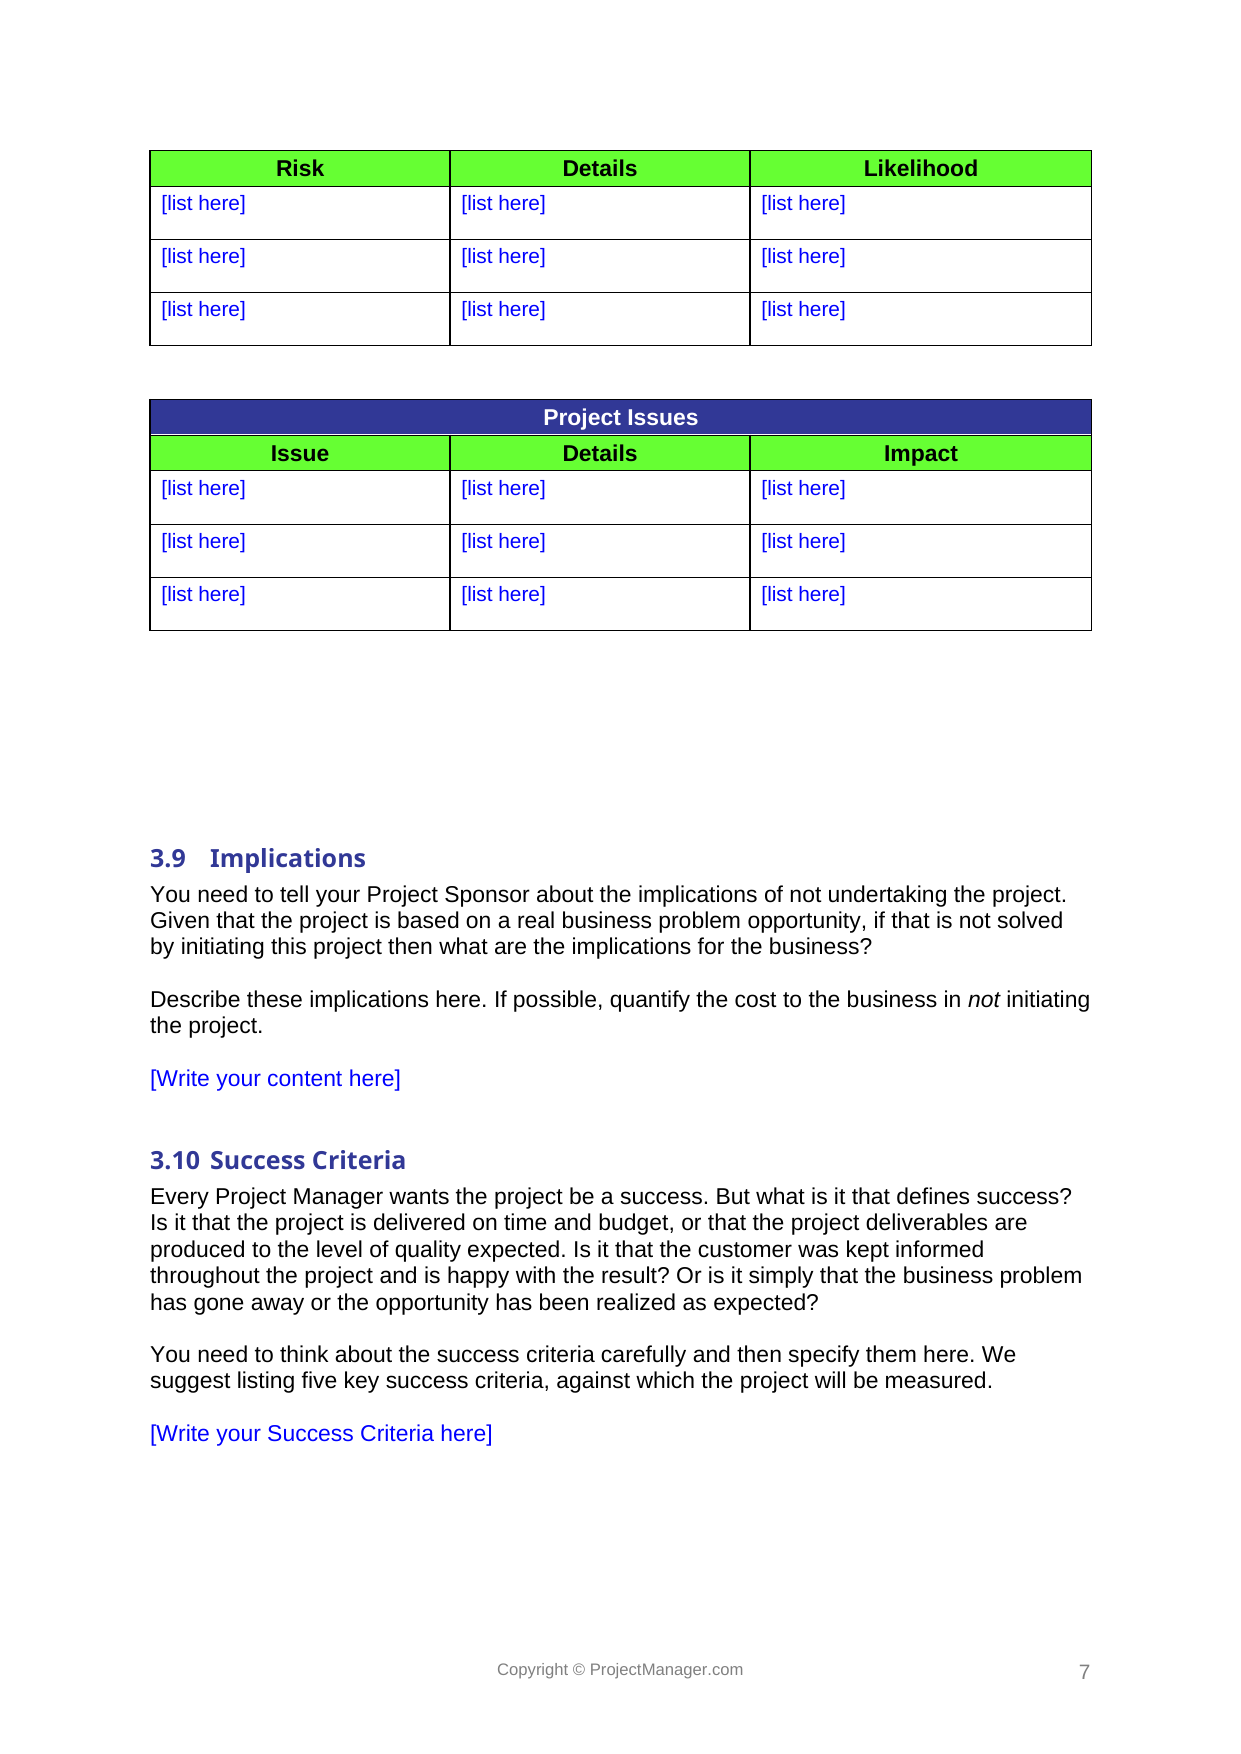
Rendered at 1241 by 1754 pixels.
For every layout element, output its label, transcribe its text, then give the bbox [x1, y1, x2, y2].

table_cell [list here] [451, 578, 749, 630]
table_cell [list here] [451, 187, 749, 239]
text [Write your Success Criteria here] [150, 1420, 1090, 1447]
table_cell [list here] [451, 293, 749, 345]
table_cell Details [451, 436, 749, 470]
table_cell [list here] [751, 578, 1091, 630]
text Every Project Manager wants the project be a success. But what is it that defines success? [150, 1183, 1090, 1209]
table_cell [list here] [451, 471, 749, 523]
table_cell Issue [151, 436, 449, 470]
text Given that the project is based on a real business problem opportunity, if that is not solved by initiating this project then what are the implications for the business? [150, 907, 1090, 959]
subtitle Implications [150, 840, 1090, 874]
table_cell [list here] [151, 293, 449, 345]
text You need to think about the success criteria carefully and then specify them here. We suggest listing five key success criteria, against which the project will be measured. [150, 1341, 1090, 1394]
table_cell [list here] [151, 240, 449, 292]
table_cell [list here] [451, 240, 749, 292]
text You need to tell your Project Sponsor about the implications of not undertaking the project. [150, 881, 1090, 907]
table_cell Risk [151, 151, 449, 186]
table_cell [list here] [151, 525, 449, 577]
text Is it that the project is delivered on time and budget, or that the project deliverables are produced to the level of quality expected. Is it that the customer was kept informed throughout the project and is happy with the result? Or is it simply that the business problem has gone away or the opportunity has been realized as expected? [150, 1209, 1090, 1315]
table_cell [list here] [751, 240, 1091, 292]
text [Write your content here] [150, 1065, 1090, 1091]
table_cell Impact [751, 436, 1091, 470]
subtitle Success Criteria [150, 1143, 1090, 1177]
table_header Project Issues [151, 400, 1091, 434]
table_cell [list here] [751, 525, 1091, 577]
table_cell [list here] [751, 471, 1091, 523]
table_cell [list here] [751, 187, 1091, 239]
table_cell [list here] [151, 578, 449, 630]
table_cell [list here] [151, 471, 449, 523]
table_cell [list here] [751, 293, 1091, 345]
table_cell [list here] [151, 187, 449, 239]
table_cell [list here] [451, 525, 749, 577]
table_cell Likelihood [751, 151, 1091, 186]
text Describe these implications here. If possible, quantify the cost to the business in not initiating the project. [150, 986, 1090, 1039]
table_cell Details [451, 151, 749, 186]
